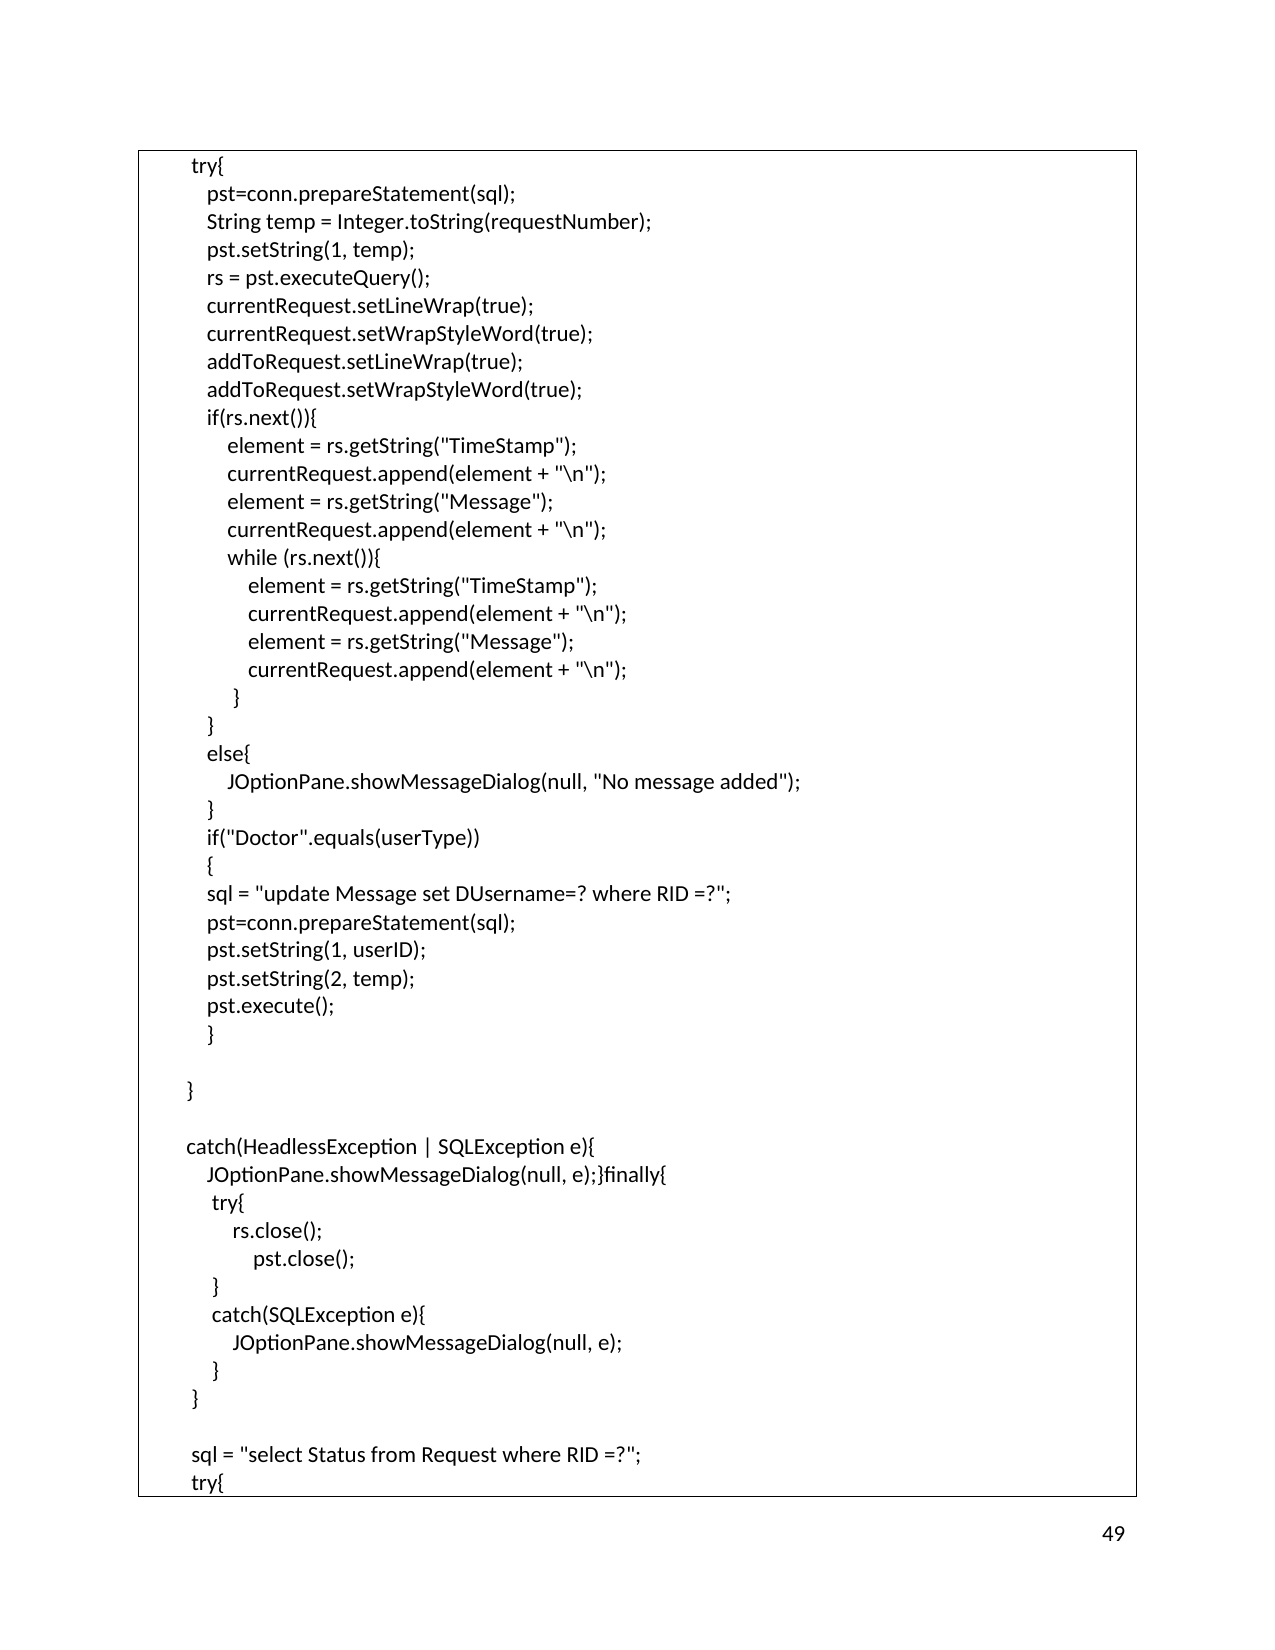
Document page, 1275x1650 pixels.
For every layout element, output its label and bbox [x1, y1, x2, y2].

table_cell [139, 151, 1136, 1496]
